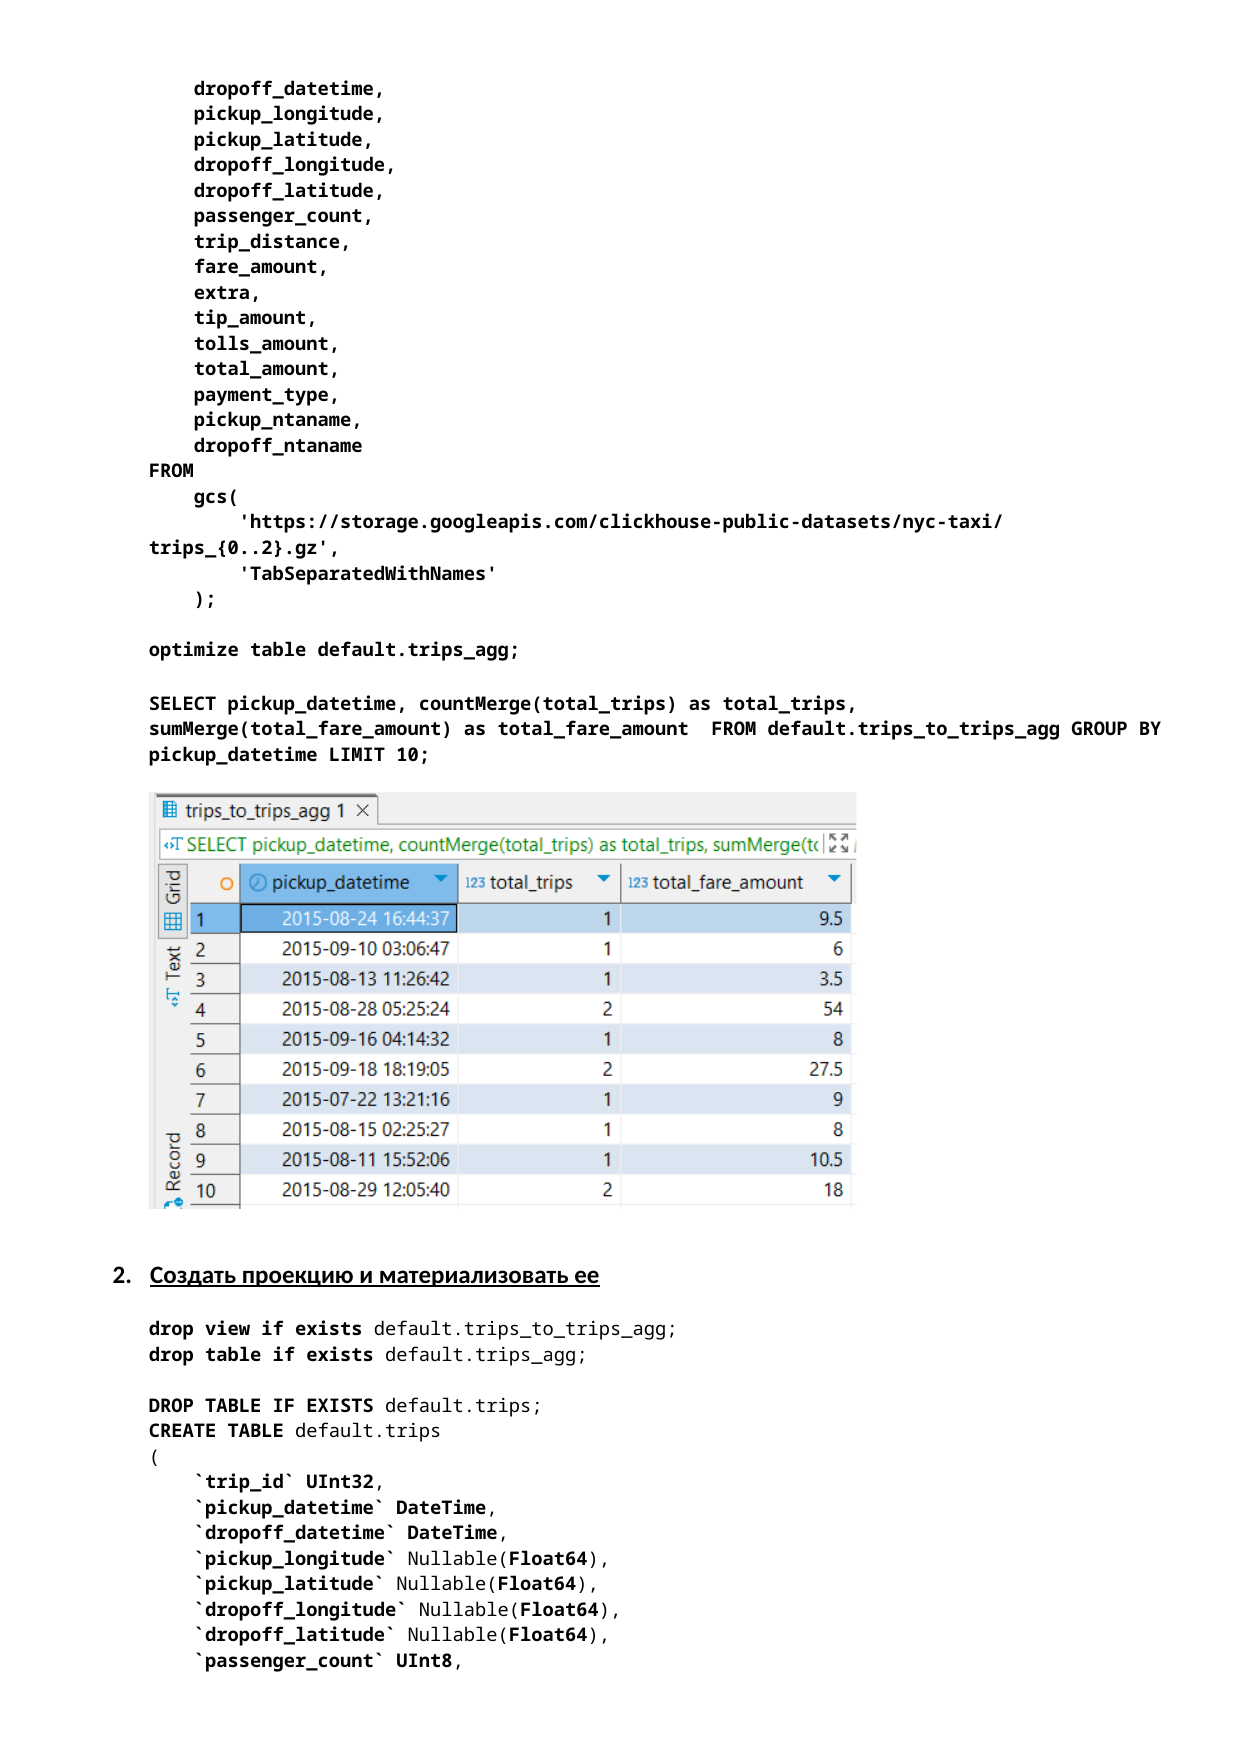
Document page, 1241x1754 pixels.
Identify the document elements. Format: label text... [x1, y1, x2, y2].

text ( [149, 1443, 1165, 1468]
text `trip_id` UInt32, [149, 1468, 1165, 1494]
text DROP TABLE IF EXISTS default.trips; [149, 1392, 1165, 1417]
text ); [149, 585, 1165, 611]
text extra, [149, 279, 1165, 305]
text `pickup_latitude` Nullable(Float64), [149, 1571, 1165, 1596]
text fare_amount, [149, 254, 1165, 279]
text total_amount, [149, 356, 1165, 381]
text drop table if exists default.trips_agg; [149, 1341, 1165, 1366]
text dropoff_datetime, [149, 75, 1165, 101]
text `dropoff_longitude` Nullable(Float64), [149, 1596, 1165, 1622]
text SELECT pickup_datetime, countMerge(total_trips) as total_trips, sumMerge(total_fare_amount) as total_fare_amount FROM default.trips_to_trips_agg GROUP BY pickup_datetime LIMIT 10; [149, 690, 1165, 767]
text CREATE TABLE default.trips [149, 1417, 1165, 1443]
picture [148, 792, 857, 1209]
text dropoff_longitude, [149, 152, 1165, 177]
text pickup_ntaname, [149, 407, 1165, 432]
text `pickup_longitude` Nullable(Float64), [149, 1545, 1165, 1571]
text pickup_longitude, [149, 101, 1165, 126]
text `passenger_count` UInt8, [149, 1647, 1165, 1673]
text tolls_amount, [149, 330, 1165, 356]
list Создать проекцию и материализовать ее [112, 1259, 1165, 1290]
text `pickup_datetime` DateTime, [149, 1494, 1165, 1519]
text pickup_latitude, [149, 126, 1165, 152]
text drop view if exists default.trips_to_trips_agg; [149, 1315, 1165, 1341]
text FROM [149, 458, 1165, 483]
text payment_type, [149, 381, 1165, 407]
text gcs( [149, 483, 1165, 509]
text `dropoff_latitude` Nullable(Float64), [149, 1622, 1165, 1647]
text `dropoff_datetime` DateTime, [149, 1519, 1165, 1545]
text 'TabSeparatedWithNames' [149, 560, 1165, 585]
text dropoff_latitude, [149, 177, 1165, 203]
text trip_distance, [149, 228, 1165, 254]
text tip_amount, [149, 305, 1165, 330]
text dropoff_ntaname [149, 432, 1165, 458]
text optimize table default.trips_agg; [149, 636, 1165, 662]
text passenger_count, [149, 203, 1165, 228]
text 'https://storage.googleapis.com/clickhouse-public-datasets/nyc-taxi/trips_{0..2}.gz', [149, 509, 1165, 560]
